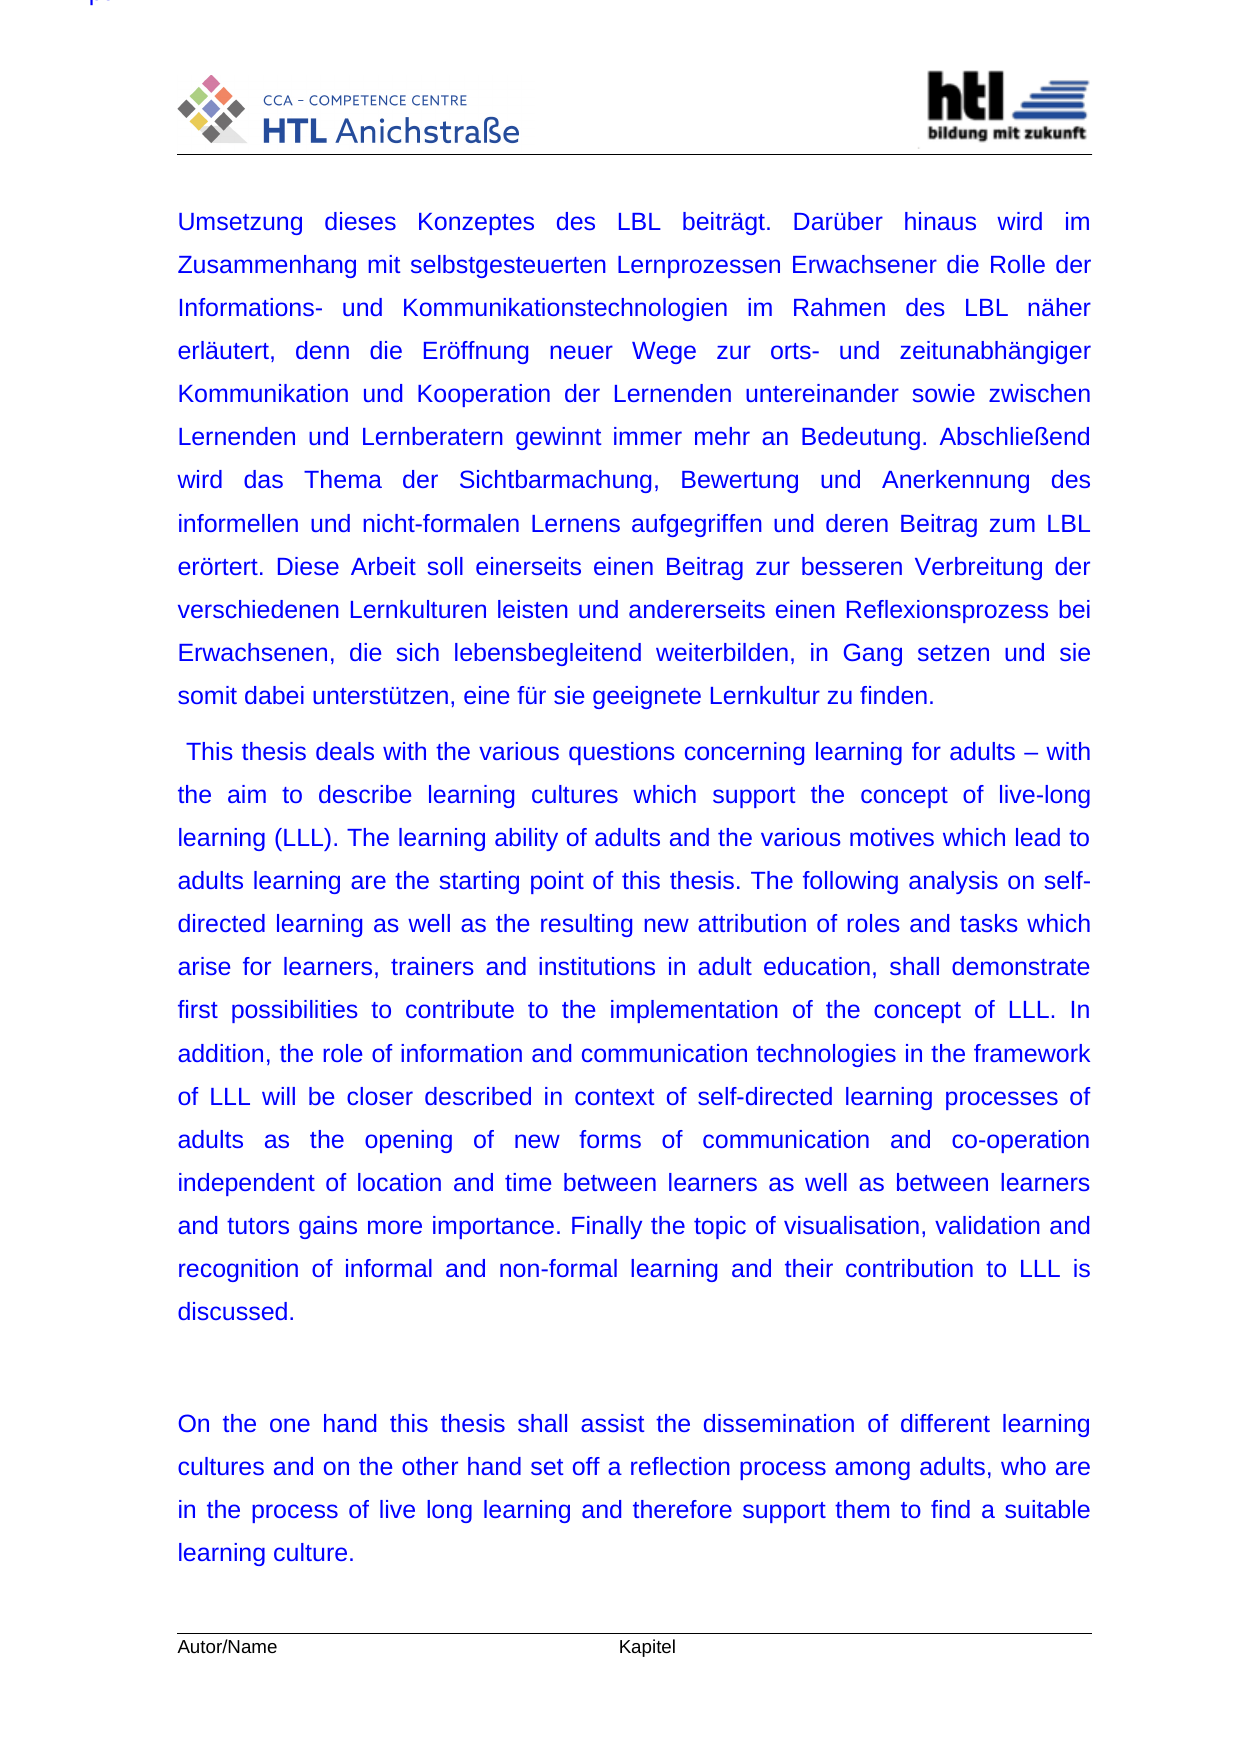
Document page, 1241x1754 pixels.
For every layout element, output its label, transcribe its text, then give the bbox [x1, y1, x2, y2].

text On the one hand this thesis shall assist the dissemination of different learning cultures and on the other hand set off a reflection process among adults, who are in the process of live long learning and therefore support them to find a suitable learning culture. [177, 1409, 1092, 1567]
picture [177, 75, 535, 152]
picture [917, 50, 1118, 149]
text This thesis deals with the various questions concerning learning for adults – with the aim to describe learning cultures which support the concept of live-long learning (LLL). The learning ability of adults and the various motives which lead to adults learning are the starting point of this thesis. The following analysis on self-directed learning as well as the resulting new attribution of roles and tasks which arise for learners, trainers and institutions in adult education, shall demonstrate first possibilities to contribute to the implementation of the concept of LLL. In addition, the role of information and communication technologies in the framework of LLL will be closer described in context of self-directed learning processes of adults as the opening of new forms of communication and co-operation independent of location and time between learners as well as between learners and tutors gains more importance. Finally the topic of visualisation, validation and recognition of informal and non-formal learning and their contribution to LLL is discussed. [177, 737, 1092, 1326]
